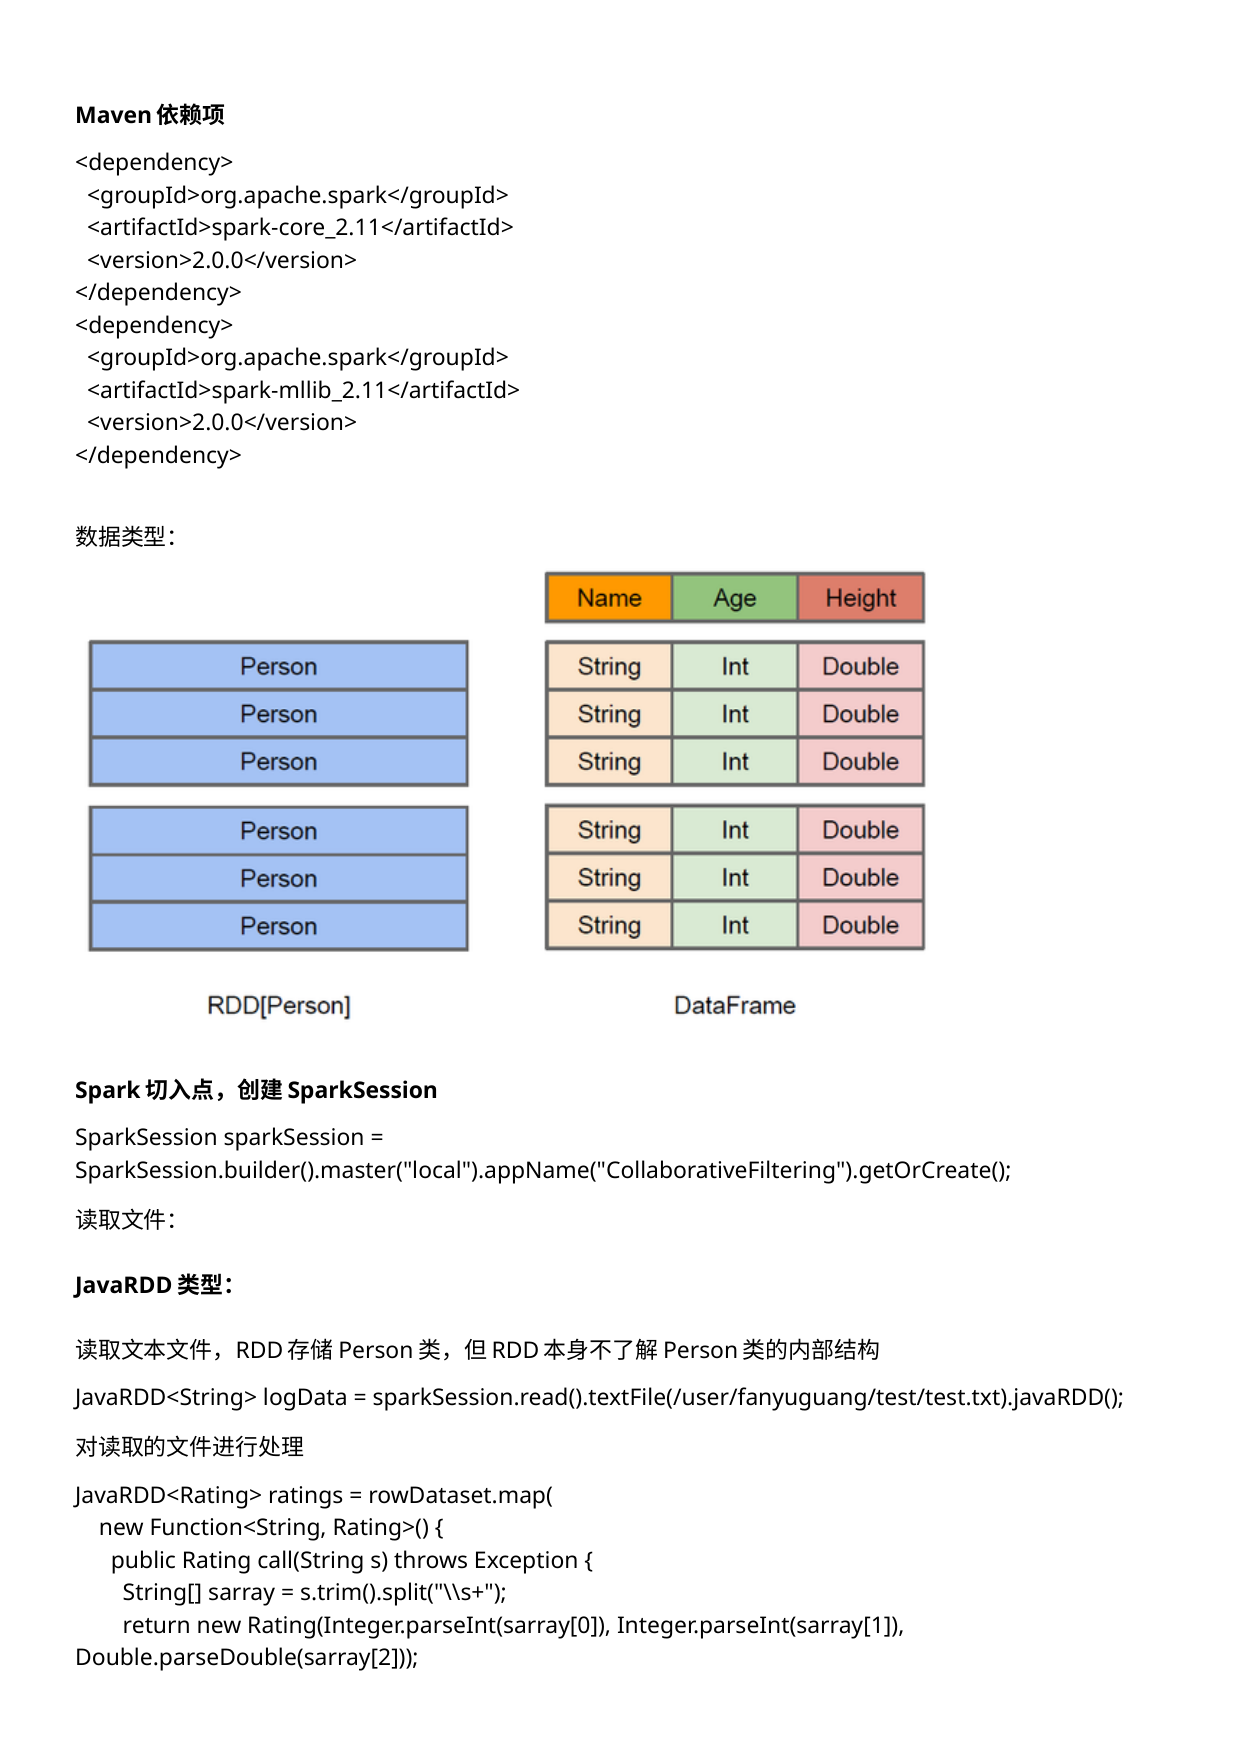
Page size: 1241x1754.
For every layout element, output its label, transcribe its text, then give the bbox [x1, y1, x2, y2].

text SparkSession sparkSession = SparkSession.builder().master("local").appName("CollaborativeFiltering").getOrCreate(); [75, 1121, 1165, 1186]
text 数据类型： [75, 503, 1165, 568]
text JavaRDD类型： [75, 1251, 1165, 1316]
text 读取文本文件，RDD存储Person类，但RDD本身不了解Person类的内部结构 [75, 1316, 1165, 1381]
text Spark切入点，创建SparkSession [75, 1056, 1165, 1121]
text <groupId>org.apache.spark</groupId> [75, 178, 1165, 211]
text JavaRDD<String> logData = sparkSession.read().textFile(/user/fanyuguang/test/test.txt).javaRDD(); [75, 1381, 1165, 1413]
text public Rating call(String s) throws Exception { [75, 1543, 1165, 1576]
text <dependency> [75, 308, 1165, 341]
text <dependency> [75, 146, 1165, 178]
text Maven依赖项 [75, 81, 1165, 146]
text new Function<String, Rating>() { [75, 1511, 1165, 1543]
text <version>2.0.0</version> [75, 406, 1165, 438]
text <groupId>org.apache.spark</groupId> [75, 341, 1165, 373]
text 读取文件： [75, 1186, 1165, 1251]
text </dependency> [75, 276, 1165, 308]
text <artifactId>spark-core_2.11</artifactId> [75, 211, 1165, 243]
text 对读取的文件进行处理 [75, 1413, 1165, 1478]
text JavaRDD<Rating> ratings = rowDataset.map( [75, 1478, 1165, 1511]
text </dependency> [75, 438, 1165, 471]
text String[] sarray = s.trim().split("\\s+"); [75, 1576, 1165, 1608]
text <version>2.0.0</version> [75, 243, 1165, 276]
picture [75, 568, 940, 1024]
text <artifactId>spark-mllib_2.11</artifactId> [75, 373, 1165, 406]
text return new Rating(Integer.parseInt(sarray[0]), Integer.parseInt(sarray[1]), Double.parseDouble(sarray[2])); [75, 1608, 1165, 1673]
